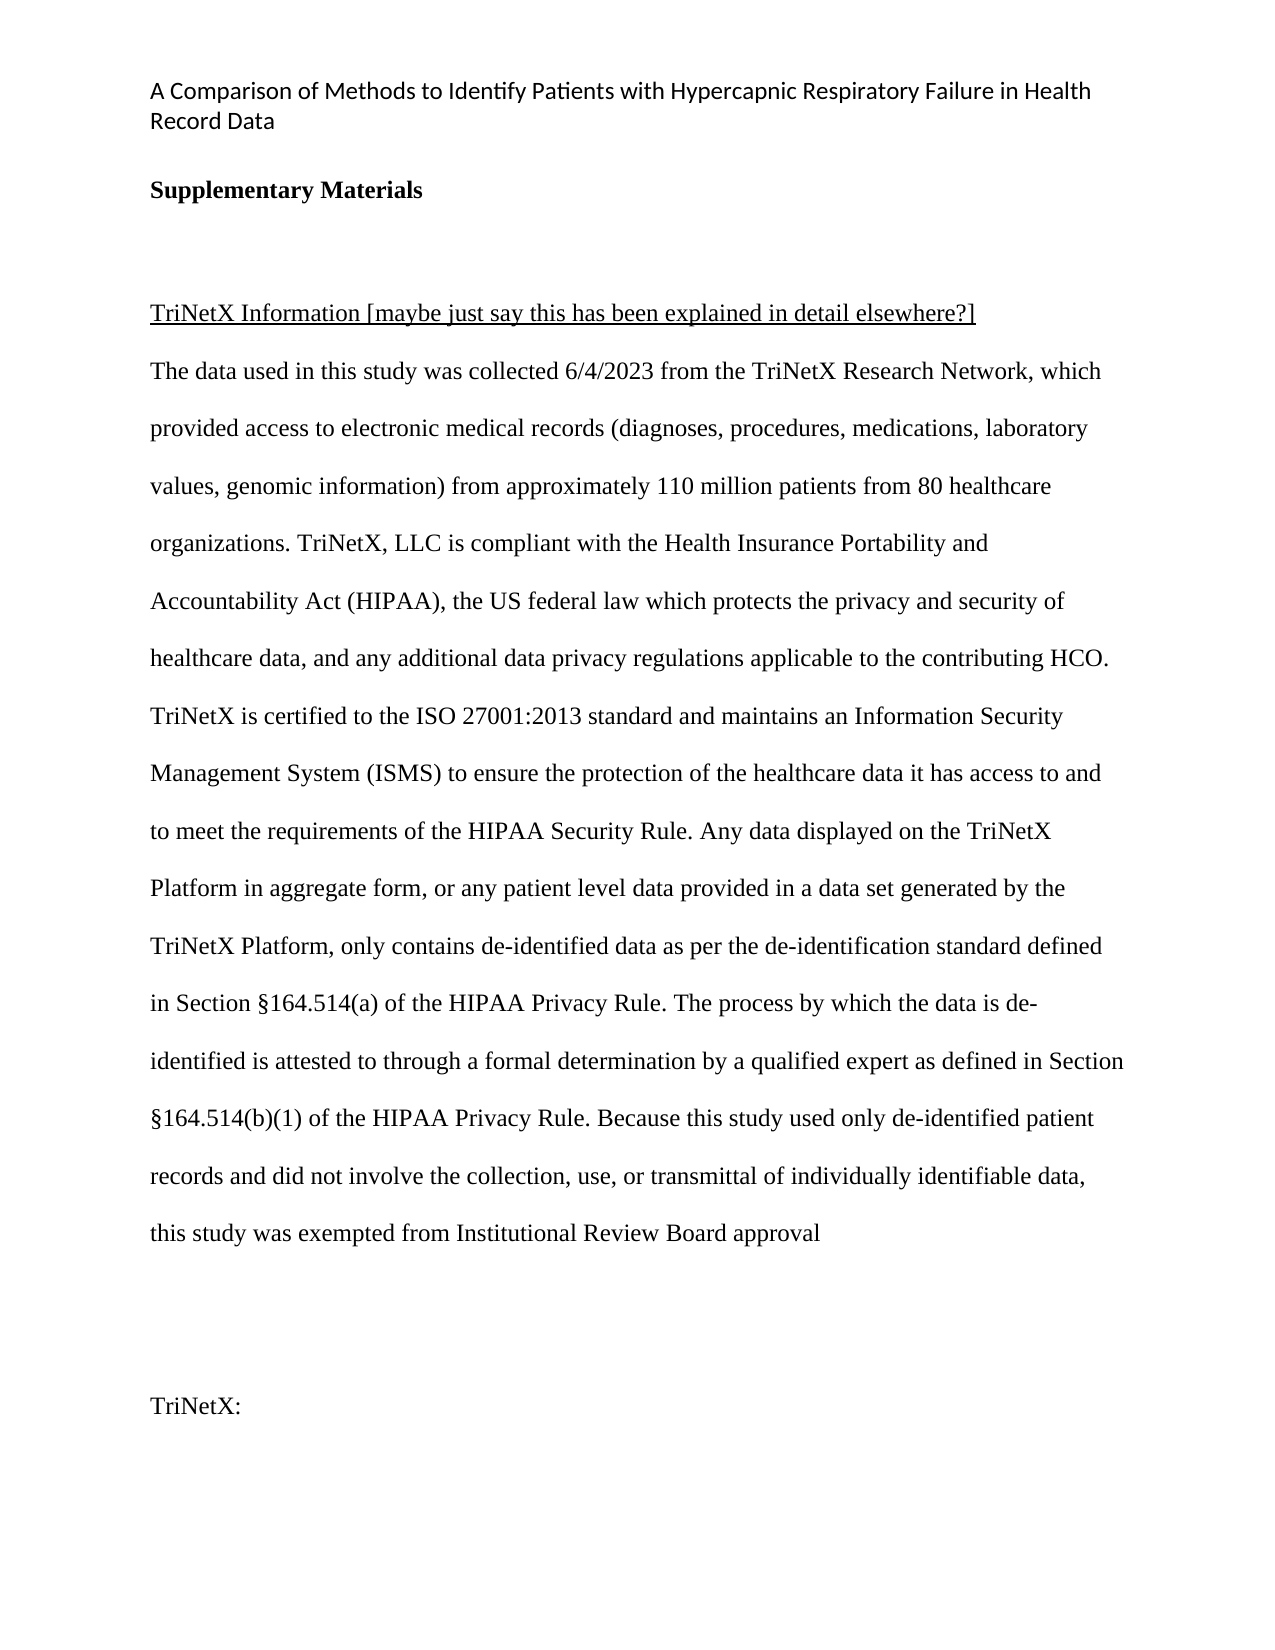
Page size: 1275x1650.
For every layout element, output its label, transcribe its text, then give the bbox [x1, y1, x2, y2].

text The data used in this study was collected 6/4/2023 from the TriNetX Research Network, which provided access to electronic medical records (diagnoses, procedures, medications, laboratory values, genomic information) from approximately 110 million patients from 80 healthcare organizations. TriNetX, LLC is compliant with the Health Insurance Portability and Accountability Act (HIPAA), the US federal law which protects the privacy and security of healthcare data, and any additional data privacy regulations applicable to the contributing HCO. TriNetX is certified to the ISO 27001:2013 standard and maintains an Information Security Management System (ISMS) to ensure the protection of the healthcare data it has access to and to meet the requirements of the HIPAA Security Rule. Any data displayed on the TriNetX Platform in aggregate form, or any patient level data provided in a data set generated by the TriNetX Platform, only contains de-identified data as per the de-identification standard defined in Section §164.514(a) of the HIPAA Privacy Rule. The process by which the data is de-identified is attested to through a formal determination by a qualified expert as defined in Section §164.514(b)(1) of the HIPAA Privacy Rule. Because this study used only de-identified patient records and did not involve the collection, use, or transmittal of individually identifiable data, this study was exempted from Institutional Review Board approval [150, 356, 1125, 1247]
text TriNetX: [150, 1391, 1125, 1419]
subtitle TriNetX Information [maybe just say this has been explained in detail elsewhere?] [150, 298, 1125, 327]
subtitle Supplementary Materials [150, 175, 1125, 204]
